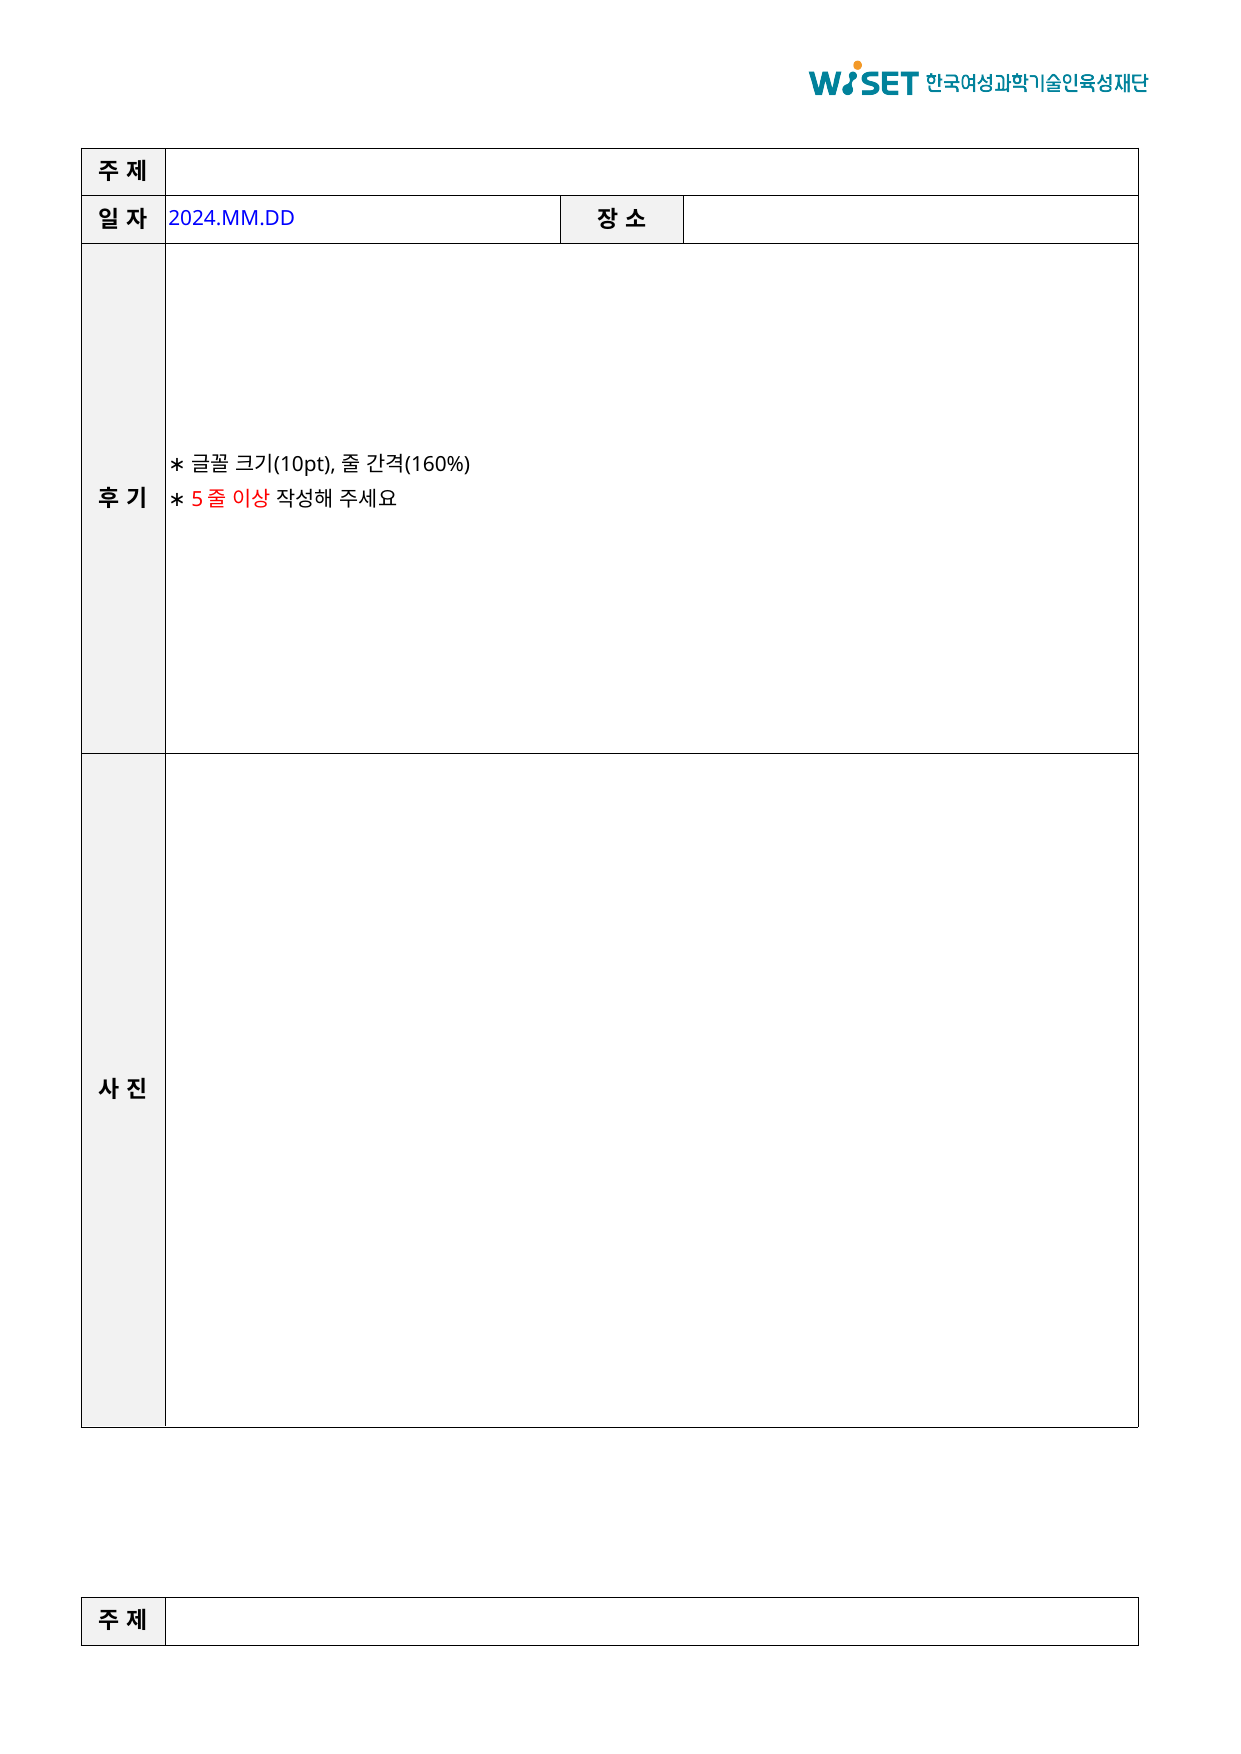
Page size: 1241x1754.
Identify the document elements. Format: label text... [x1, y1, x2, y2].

picture [806, 58, 1152, 100]
table_header [166, 149, 1138, 195]
table_header [166, 1598, 1138, 1645]
table_header 주 제 [82, 149, 165, 195]
table_cell [166, 754, 1138, 1426]
table_cell ∗ 글꼴 크기(10pt), 줄 간격(160%) ∗ 5줄 이상 작성해 주세요 [166, 244, 1138, 753]
table_cell [684, 196, 1138, 243]
table_cell 일 자 [82, 196, 165, 243]
table_cell 2024.MM.DD [166, 196, 560, 243]
table_header 주 제 [82, 1598, 165, 1645]
table_cell 후 기 [82, 244, 165, 753]
table_cell 장 소 [561, 196, 683, 243]
table_cell 사 진 [82, 754, 165, 1426]
